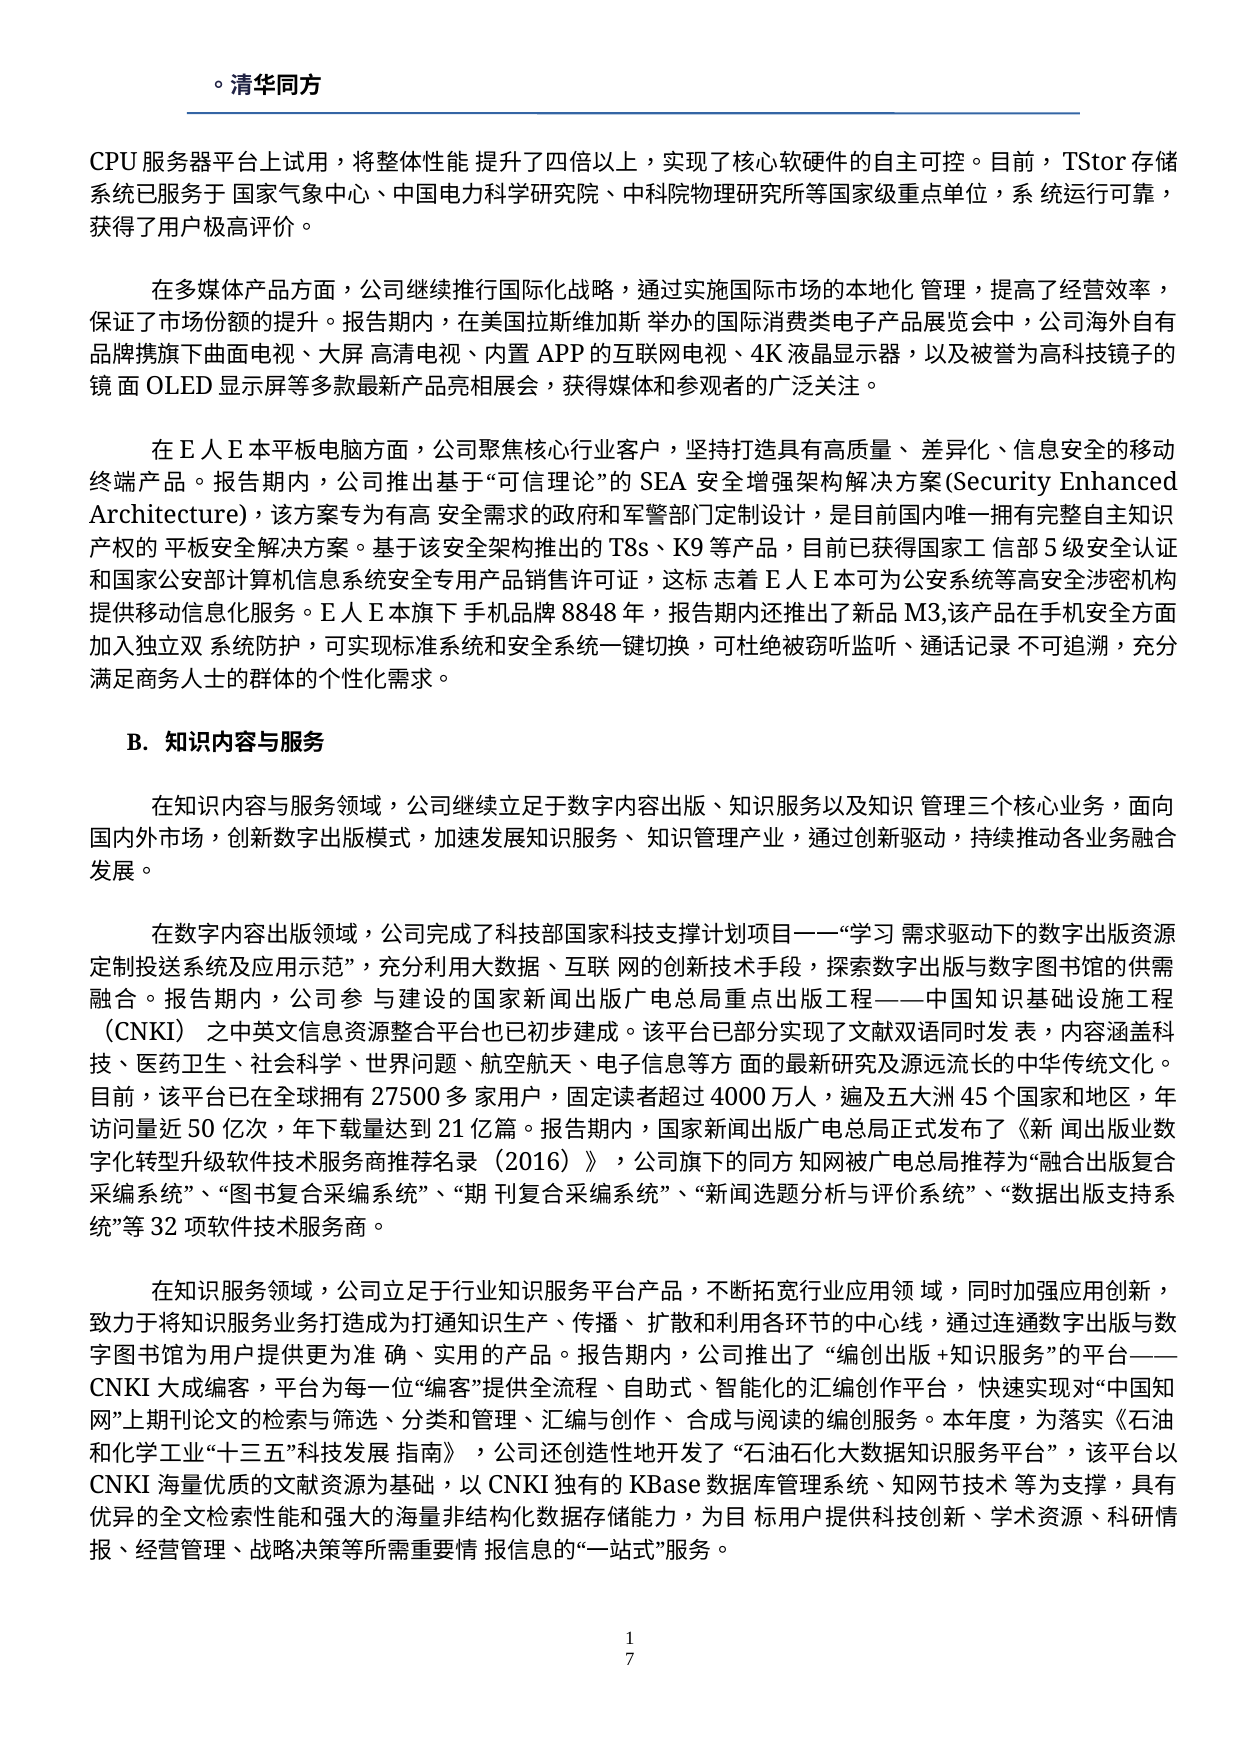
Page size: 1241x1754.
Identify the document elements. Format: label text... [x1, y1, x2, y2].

text 在多媒体产品方面，公司继续推行国际化战略，通过实施国际市场的本地化 管理，提高了经营效率，保证了市场份额的提升。报告期内，在美国拉斯维加斯 举办的国际消费类电子产品展览会中，公司海外自有品牌携旗下曲面电视、大屏 高清电视、内置APP的互联网电视、4K液晶显示器，以及被誉为高科技镜子的镜 面OLED显示屏等多款最新产品亮相展会，获得媒体和参观者的广泛关注。 [89, 273, 1178, 401]
text 在知识服务领域，公司立足于行业知识服务平台产品，不断拓宽行业应用领 域，同时加强应用创新，致力于将知识服务业务打造成为打通知识生产、传播、 扩散和利用各环节的中心线，通过连通数字出版与数字图书馆为用户提供更为准 确、实用的产品。报告期内，公司推出了 “编创出版+知识服务”的平台——CNKI 大成编客，平台为每一位“编客”提供全流程、自助式、智能化的汇编创作平台， 快速实现对“中国知网”上期刊论文的检索与筛选、分类和管理、汇编与创作、 合成与阅读的编创服务。本年度，为落实《石油和化学工业“十三五”科技发展 指南》，公司还创造性地开发了 “石油石化大数据知识服务平台”，该平台以CNKI 海量优质的文献资源为基础，以CNKI独有的KBase数据库管理系统、知网节技术 等为支撑，具有优异的全文检索性能和强大的海量非结构化数据存储能力，为目 标用户提供科技创新、学术资源、科研情报、经营管理、战略决策等所需重要情 报信息的“一站式”服务。 [89, 1273, 1178, 1565]
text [89, 144, 1178, 242]
text 在数字内容出版领域，公司完成了科技部国家科技支撑计划项目一一“学习 需求驱动下的数字出版资源定制投送系统及应用示范”，充分利用大数据、互联 网的创新技术手段，探索数字出版与数字图书馆的供需融合。报告期内，公司参 与建设的国家新闻出版广电总局重点出版工程——中国知识基础设施工程（CNKI） 之中英文信息资源整合平台也已初步建成。该平台已部分实现了文献双语同时发 表，内容涵盖科技、医药卫生、社会科学、世界问题、航空航天、电子信息等方 面的最新研究及源远流长的中华传统文化。目前，该平台已在全球拥有27500多 家用户，固定读者超过4000万人，遍及五大洲45个国家和地区，年访问量近50 亿次，年下载量达到21亿篇。报告期内，国家新闻出版广电总局正式发布了《新 闻出版业数字化转型升级软件技术服务商推荐名录（2016）》，公司旗下的同方 知网被广电总局推荐为“融合出版复合采编系统”、“图书复合采编系统”、“期 刊复合采编系统”、“新闻选题分析与评价系统”、“数据出版支持系统”等32 项软件技术服务商。 [89, 917, 1178, 1242]
list 知识内容与服务 [89, 725, 1178, 757]
text 在E人E本平板电脑方面，公司聚焦核心行业客户，坚持打造具有高质量、 差异化、信息安全的移动终端产品。报告期内，公司推出基于“可信理论”的SEA 安全增强架构解决方案(Security Enhanced Architecture)，该方案专为有高 安全需求的政府和军警部门定制设计，是目前国内唯一拥有完整自主知识产权的 平板安全解决方案。基于该安全架构推出的T8s、K9等产品，目前已获得国家工 信部5级安全认证和国家公安部计算机信息系统安全专用产品销售许可证，这标 志着E人E本可为公安系统等高安全涉密机构提供移动信息化服务。E人E本旗下 手机品牌8848年，报告期内还推出了新品M3,该产品在手机安全方面加入独立双 系统防护，可实现标准系统和安全系统一键切换，可杜绝被窃听监听、通话记录 不可追溯，充分满足商务人士的群体的个性化需求。 [89, 432, 1178, 694]
text 在知识内容与服务领域，公司继续立足于数字内容出版、知识服务以及知识 管理三个核心业务，面向国内外市场，创新数字出版模式，加速发展知识服务、 知识管理产业，通过创新驱动，持续推动各业务融合发展。 [89, 788, 1178, 886]
